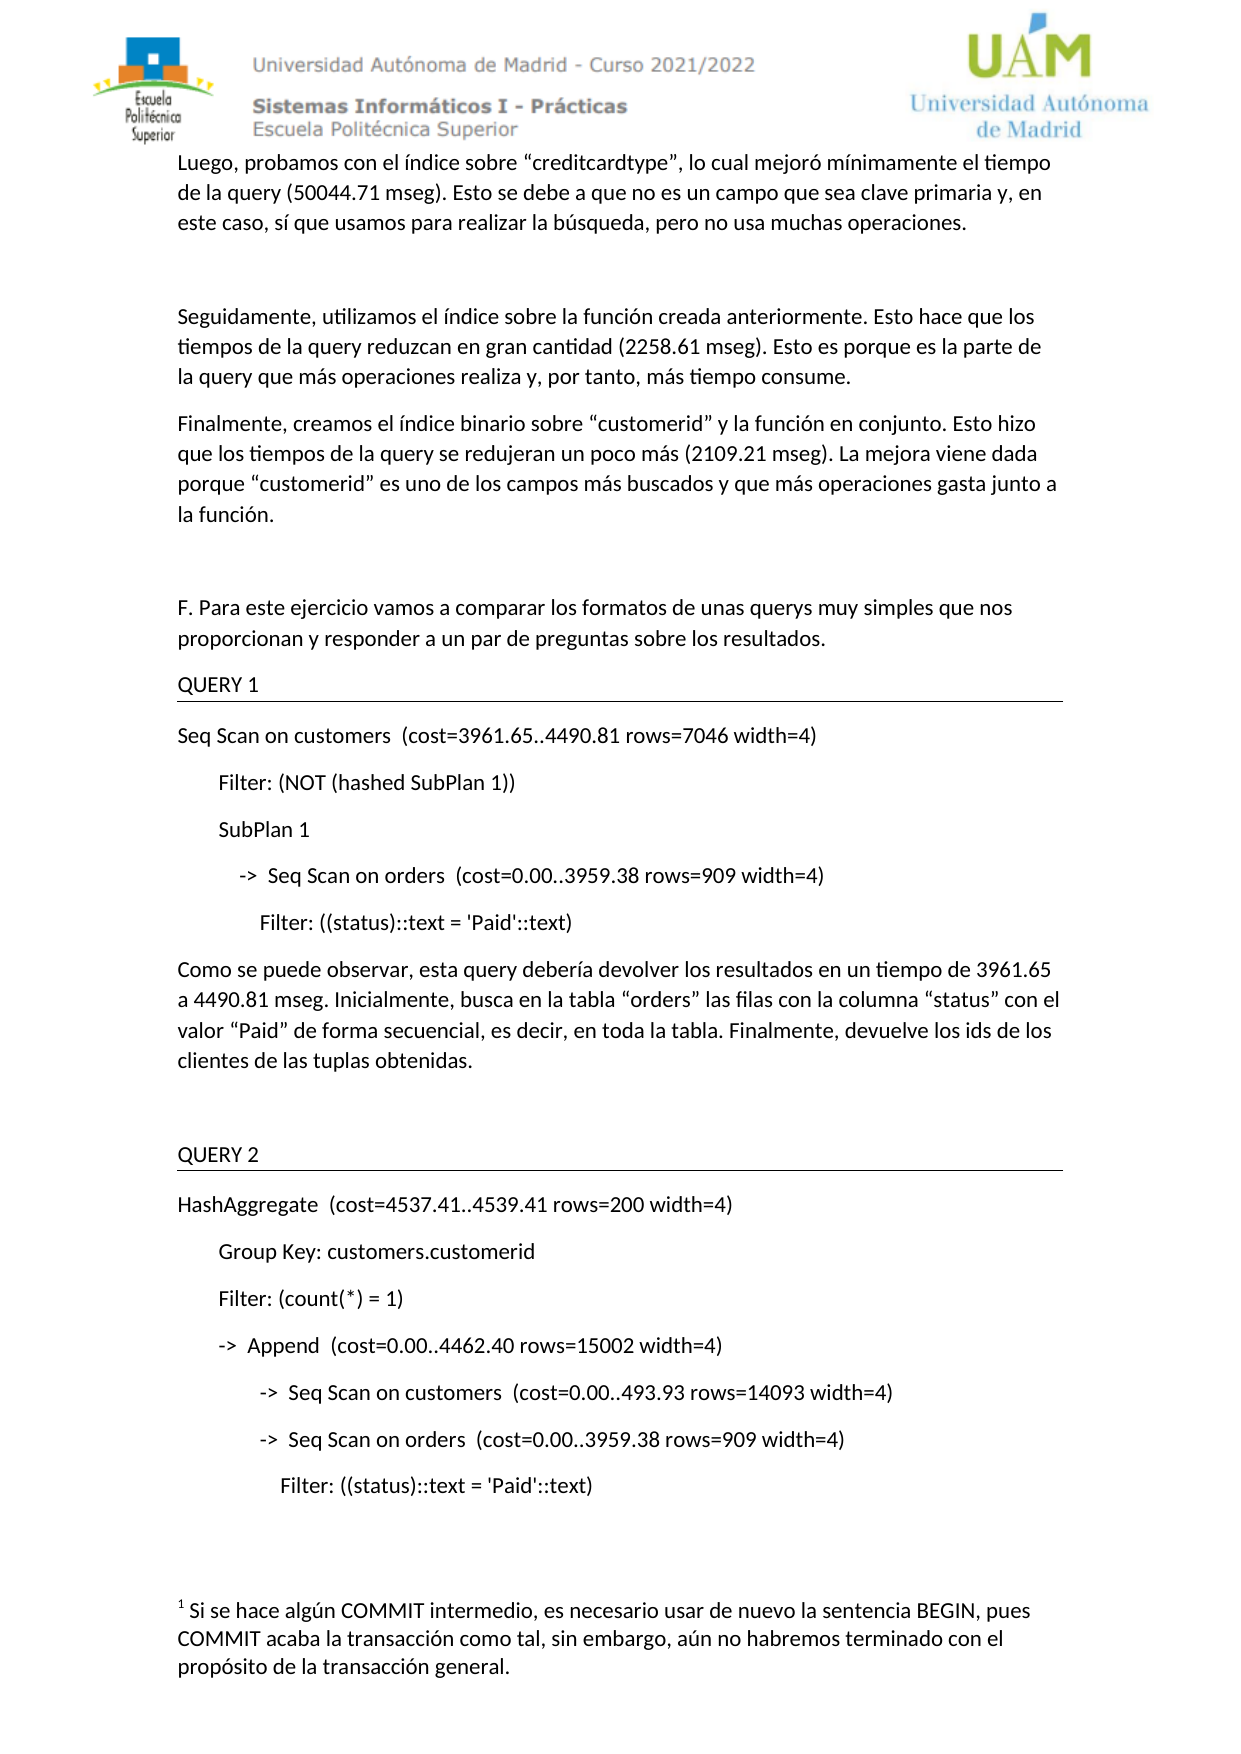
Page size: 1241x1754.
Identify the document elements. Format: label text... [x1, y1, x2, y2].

text Como se puede observar, esta query debería devolver los resultados en un tiempo de 3961.65 a 4490.81 mseg. Inicialmente, busca en la tabla “orders” las filas con la columna “status” con el valor “Paid” de forma secuencial, es decir, en toda la tabla. Finalmente, devuelve los ids de los clientes de las tuplas obtenidas. [177, 955, 1063, 1074]
text QUERY 2 [177, 1140, 1063, 1170]
text -> Seq Scan on orders (cost=0.00..3959.38 rows=909 width=4) [177, 1425, 1063, 1453]
text Finalmente, creamos el índice binario sobre “customerid” y la función en conjunto. Esto hizo que los tiempos de la query se redujeran un poco más (2109.21 mseg). La mejora viene dada porque “customerid” es uno de los campos más buscados y que más operaciones gasta junto a la función. [177, 409, 1063, 528]
text QUERY 1 [177, 671, 1063, 701]
picture [82, 0, 1158, 169]
text Filter: (NOT (hashed SubPlan 1)) [177, 768, 1063, 796]
text -> Append (cost=0.00..4462.40 rows=15002 width=4) [177, 1331, 1063, 1359]
text Filter: (count(*) = 1) [177, 1284, 1063, 1312]
text Seguidamente, utilizamos el índice sobre la función creada anteriormente. Esto hace que los tiempos de la query reduzcan en gran cantidad (2258.61 mseg). Esto es porque es la parte de la query que más operaciones realiza y, por tanto, más tiempo consume. [177, 302, 1063, 390]
text -> Seq Scan on customers (cost=0.00..493.93 rows=14093 width=4) [177, 1378, 1063, 1406]
text Luego, probamos con el índice sobre “creditcardtype”, lo cual mejoró mínimamente el tiempo de la query (50044.71 mseg). Esto se debe a que no es un campo que sea clave primaria y, en este caso, sí que usamos para realizar la búsqueda, pero no usa muchas operaciones. [177, 148, 1063, 236]
text Filter: ((status)::text = 'Paid'::text) [177, 1472, 1063, 1499]
text Seq Scan on customers (cost=3961.65..4490.81 rows=7046 width=4) [177, 721, 1063, 749]
text F. Para este ejercicio vamos a comparar los formatos de unas querys muy simples que nos proporcionan y responder a un par de preguntas sobre los resultados. [177, 593, 1063, 652]
text Filter: ((status)::text = 'Paid'::text) [177, 908, 1063, 937]
text HashAggregate (cost=4537.41..4539.41 rows=200 width=4) [177, 1190, 1063, 1218]
text -> Seq Scan on orders (cost=0.00..3959.38 rows=909 width=4) [177, 862, 1063, 890]
text Group Key: customers.customerid [177, 1237, 1063, 1265]
text SubPlan 1 [177, 815, 1063, 843]
